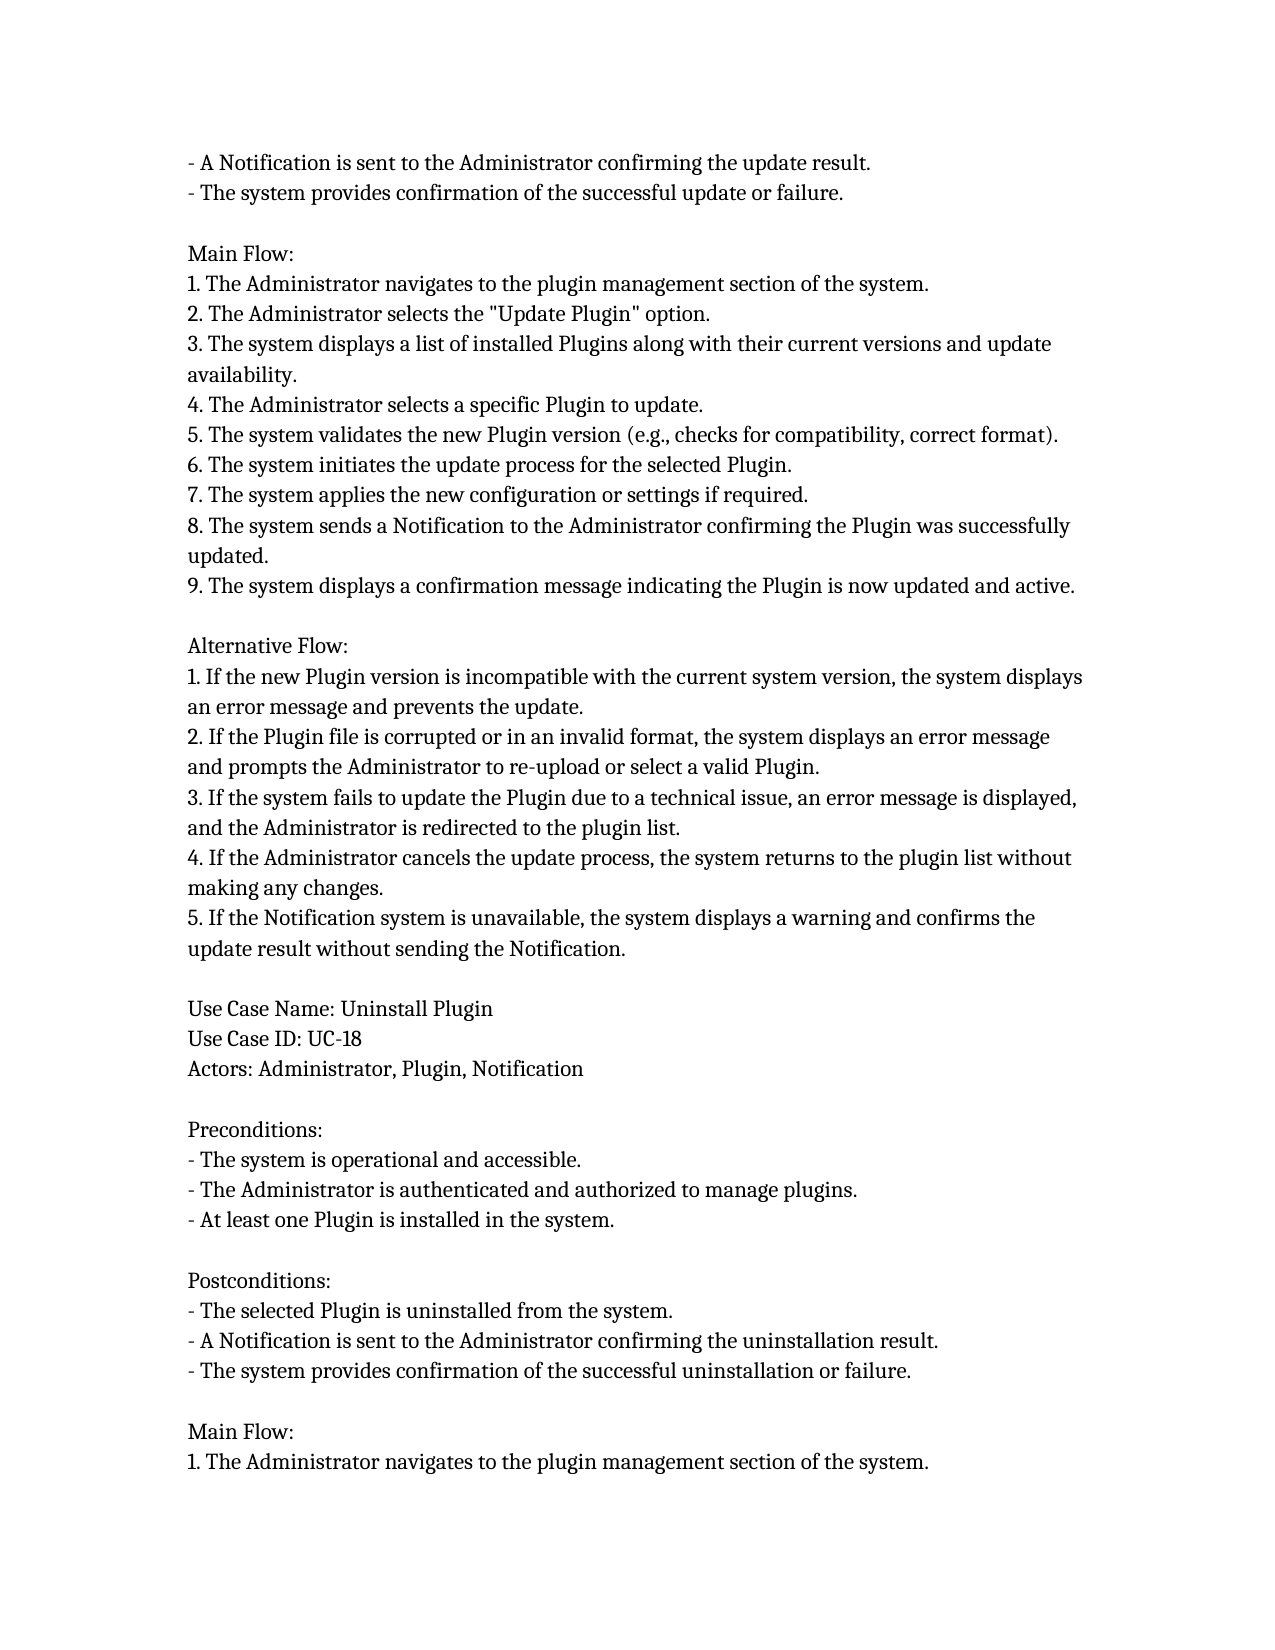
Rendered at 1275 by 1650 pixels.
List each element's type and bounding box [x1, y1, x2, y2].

text [187, 150, 1087, 1475]
